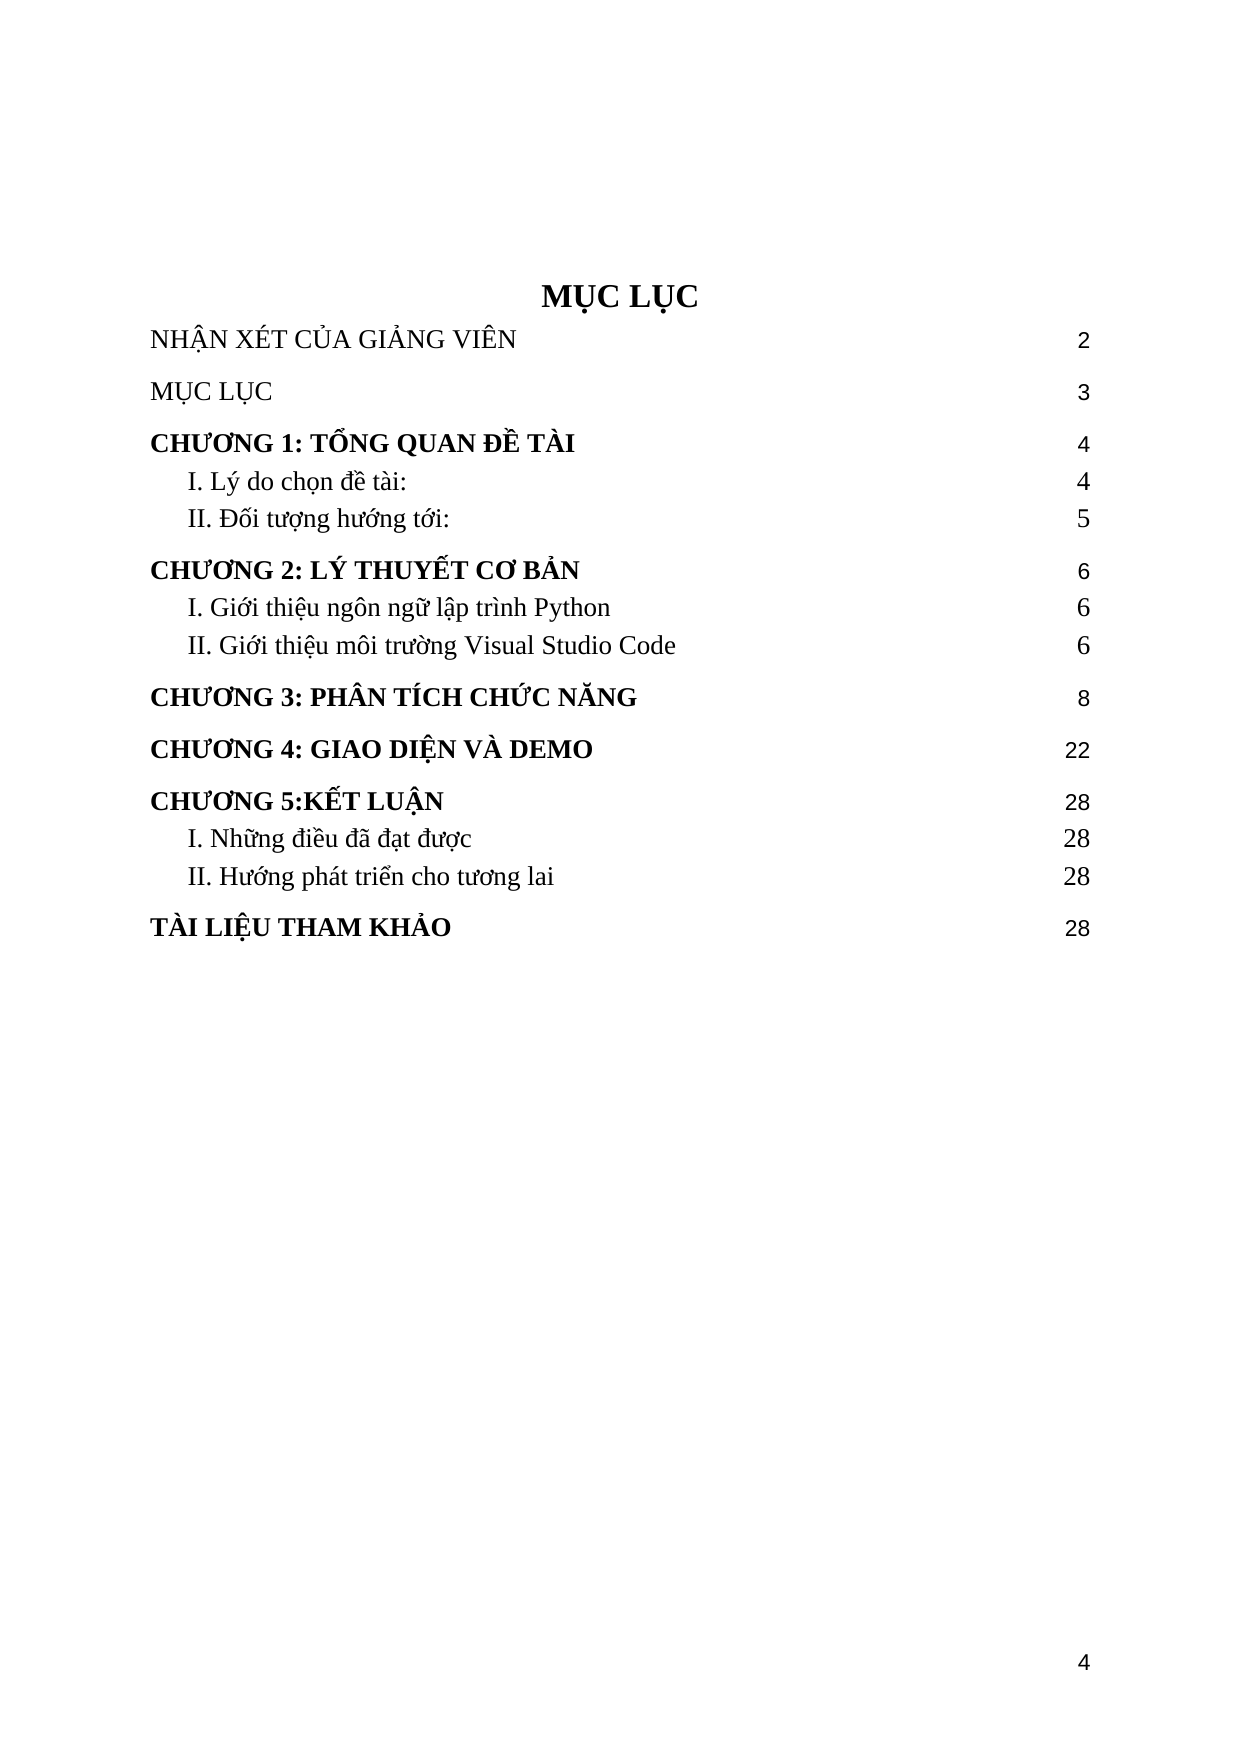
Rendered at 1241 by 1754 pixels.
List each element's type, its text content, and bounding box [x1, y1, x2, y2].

subtitle MỤC LỤC [150, 277, 1090, 315]
